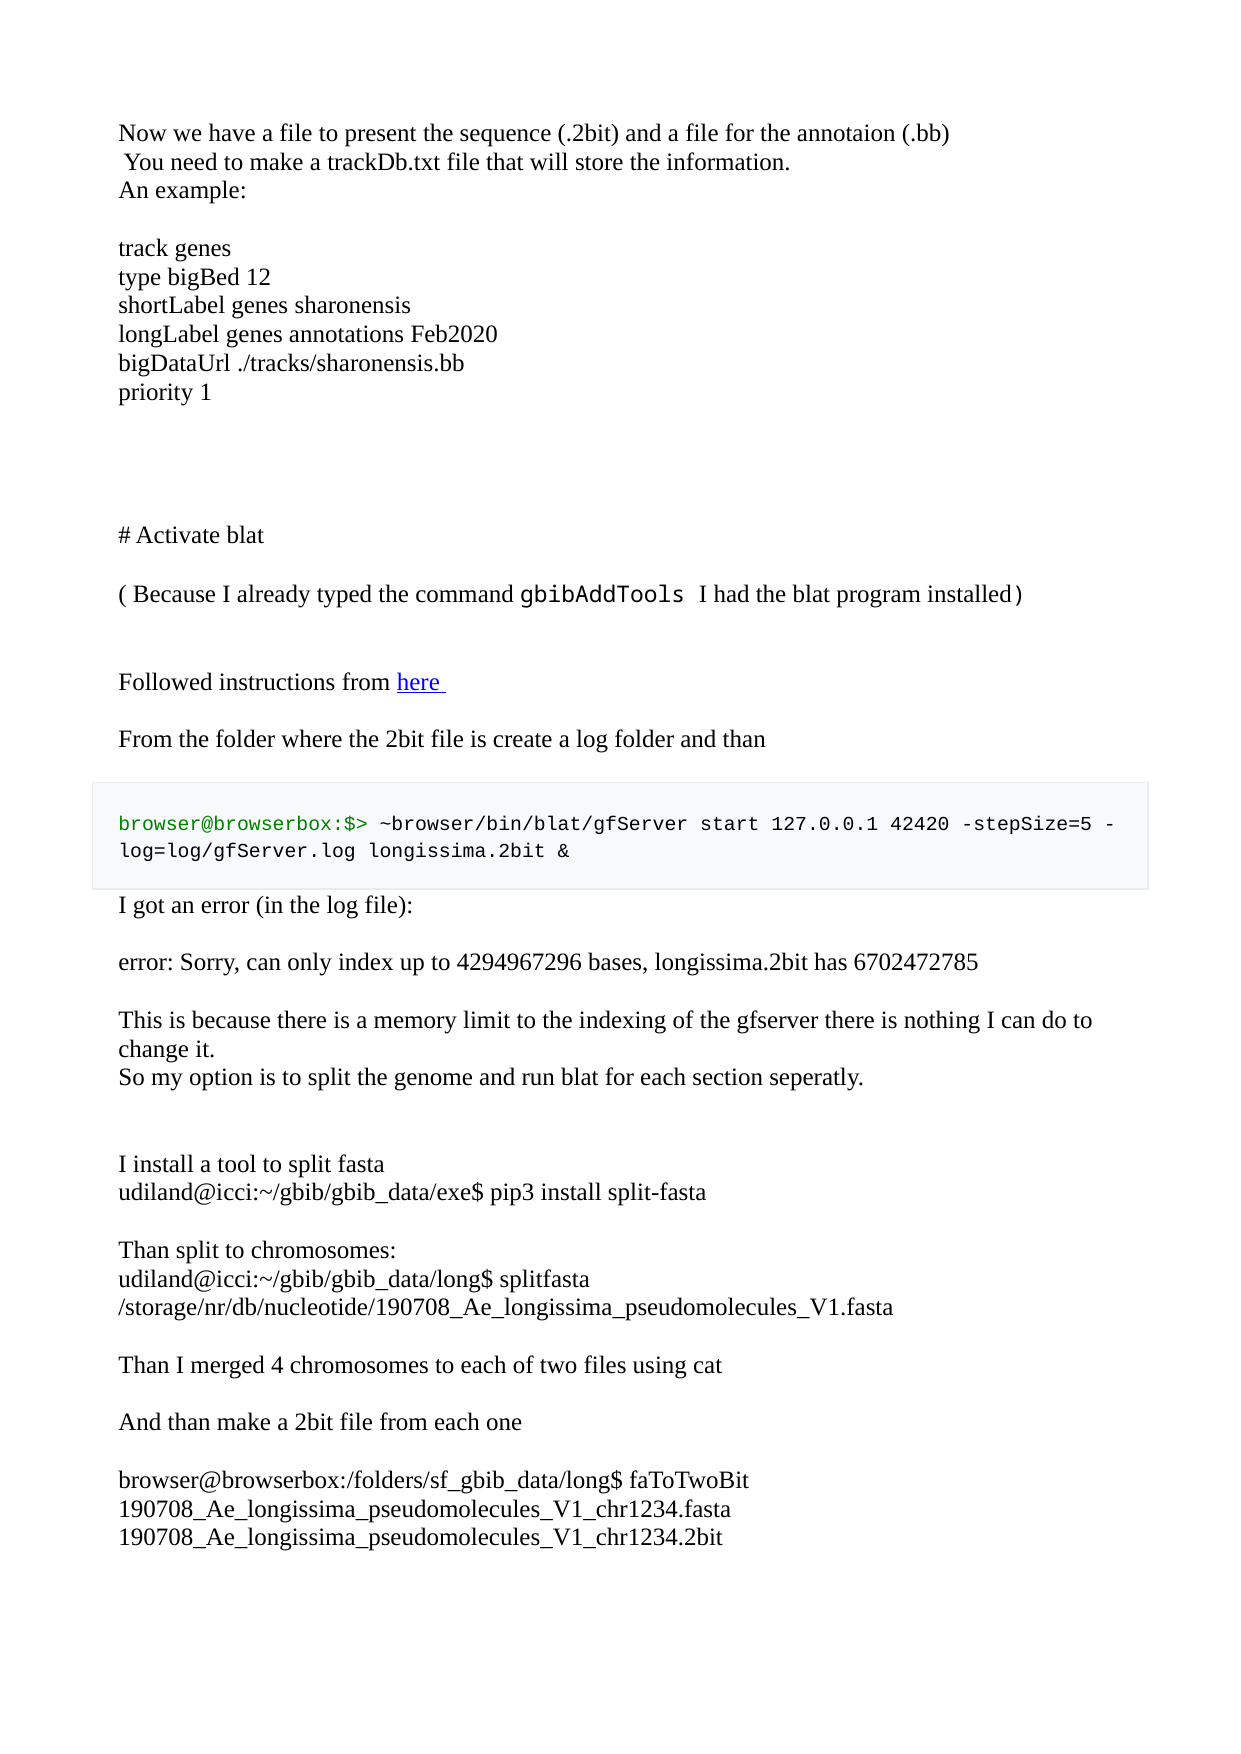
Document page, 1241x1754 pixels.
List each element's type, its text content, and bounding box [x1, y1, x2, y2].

text udiland@icci:~/gbib/gbib_data/long$ splitfasta /storage/nr/db/nucleotide/190708_Ae_longissima_pseudomolecules_V1.fasta [118, 1264, 1122, 1321]
text And than make a 2bit file from each one [118, 1407, 1122, 1436]
text shortLabel genes sharonensis [118, 291, 1122, 319]
text browser@browserbox:/folders/sf_gbib_data/long$ faToTwoBit 190708_Ae_longissima_pseudomolecules_V1_chr1234.fasta 190708_Ae_longissima_pseudomolecules_V1_chr1234.2bit [118, 1465, 1122, 1551]
text You need to make a trackDb.txt file that will store the information. [118, 147, 1122, 176]
text # Activate blat [118, 521, 1122, 549]
text Than split to chromosomes: [118, 1235, 1122, 1264]
text priority 1 [118, 377, 1122, 406]
text browser@browserbox:$> ~browser/bin/blat/gfServer start 127.0.0.1 42420 -stepSize=5 -log=log/gfServer.log longissima.2bit & [93, 783, 1147, 888]
text udiland@icci:~/gbib/gbib_data/exe$ pip3 install split-fasta [118, 1177, 1122, 1206]
text ( Because I already typed the command gbibAddTools I had the blat program installed) [118, 578, 1122, 609]
text Than I merged 4 chromosomes to each of two files using cat [118, 1350, 1122, 1379]
text type bigBed 12 [118, 262, 1122, 291]
text So my option is to split the genome and run blat for each section seperatly. [118, 1062, 1122, 1091]
text error: Sorry, can only index up to 4294967296 bases, longissima.2bit has 6702472785 [118, 947, 1122, 976]
text From the folder where the 2bit file is create a log folder and than [118, 724, 1122, 753]
text track genes [118, 233, 1122, 262]
text bigDataUrl ./tracks/sharonensis.bb [118, 348, 1122, 377]
text Now we have a file to present the sequence (.2bit) and a file for the annotaion (.bb) [118, 118, 1122, 147]
text I got an error (in the log file): [118, 890, 1122, 919]
text An example: [118, 176, 1122, 204]
text Followed instructions from here [118, 667, 1122, 696]
text This is because there is a memory limit to the indexing of the gfserver there is nothing I can do to change it. [118, 1005, 1122, 1062]
text I install a tool to split fasta [118, 1149, 1122, 1177]
text longLabel genes annotations Feb2020 [118, 319, 1122, 348]
